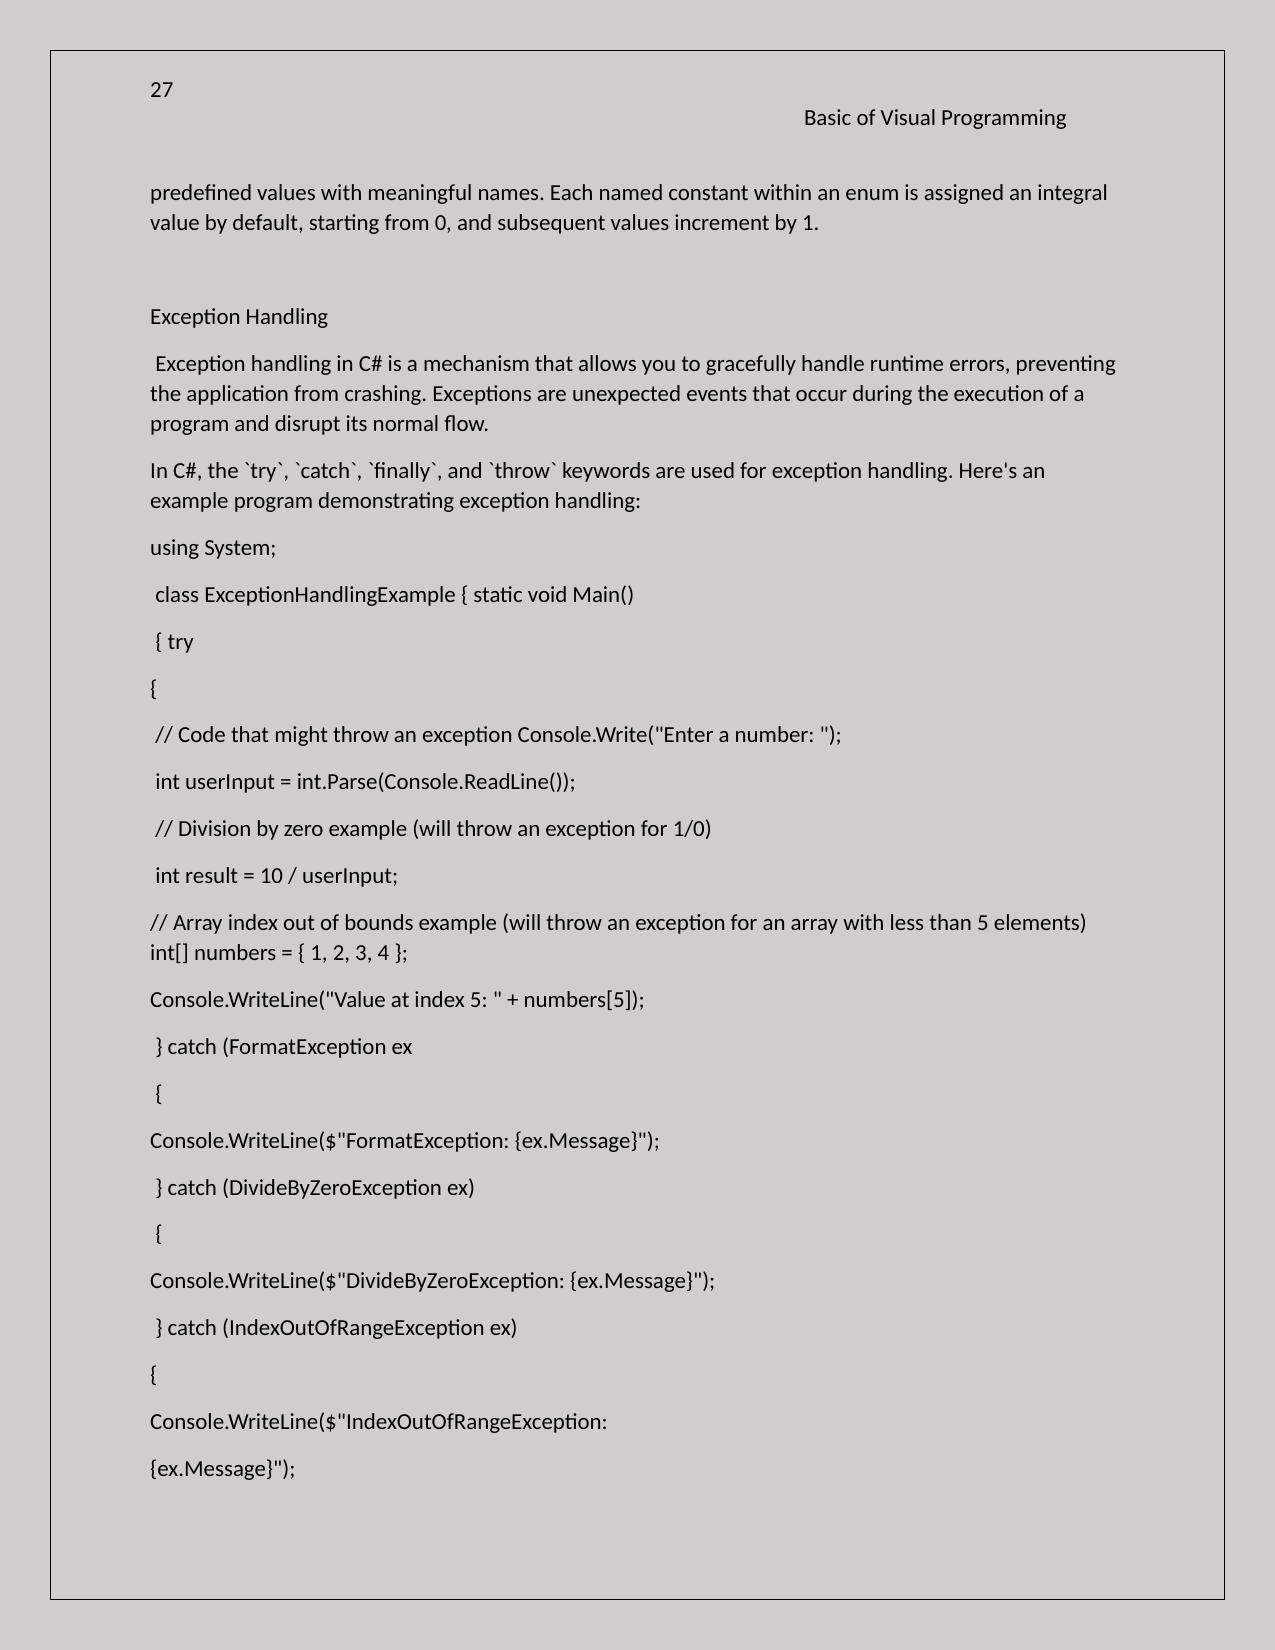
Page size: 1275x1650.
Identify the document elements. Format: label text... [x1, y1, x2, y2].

text { try [150, 627, 1125, 655]
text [150, 178, 1125, 236]
text int result = 10 / userInput; [150, 861, 1125, 889]
text Exception Handling [150, 302, 1125, 330]
text // Division by zero example (will throw an exception for 1/0) [150, 814, 1125, 842]
text { [150, 674, 1125, 702]
text } catch (IndexOutOfRangeException ex) [150, 1313, 1125, 1341]
text Console.WriteLine($"FormatException: {ex.Message}"); [150, 1126, 1125, 1154]
text class ExceptionHandlingExample { static void Main() [150, 580, 1125, 608]
text Console.WriteLine($"DivideByZeroException: {ex.Message}"); [150, 1266, 1125, 1294]
text { [150, 1079, 1125, 1107]
text Exception handling in C# is a mechanism that allows you to gracefully handle runtime errors, preventing the application from crashing. Exceptions are unexpected events that occur during the execution of a program and disrupt its normal flow. [150, 349, 1125, 437]
text Console.WriteLine("Value at index 5: " + numbers[5]); [150, 985, 1125, 1013]
text Console.WriteLine($"IndexOutOfRangeException: [150, 1407, 1125, 1435]
text { [150, 1360, 1125, 1388]
text } catch (DivideByZeroException ex) [150, 1173, 1125, 1201]
text } catch (FormatException ex [150, 1032, 1125, 1060]
text {ex.Message}"); [150, 1454, 1125, 1482]
text // Code that might throw an exception Console.Write("Enter a number: "); [150, 721, 1125, 749]
text In C#, the `try`, `catch`, `finally`, and `throw` keywords are used for exception handling. Here's an example program demonstrating exception handling: [150, 456, 1125, 514]
text { [150, 1219, 1125, 1248]
text // Array index out of bounds example (will throw an exception for an array with less than 5 elements) int[] numbers = { 1, 2, 3, 4 }; [150, 908, 1125, 966]
text using System; [150, 533, 1125, 561]
text int userInput = int.Parse(Console.ReadLine()); [150, 767, 1125, 796]
